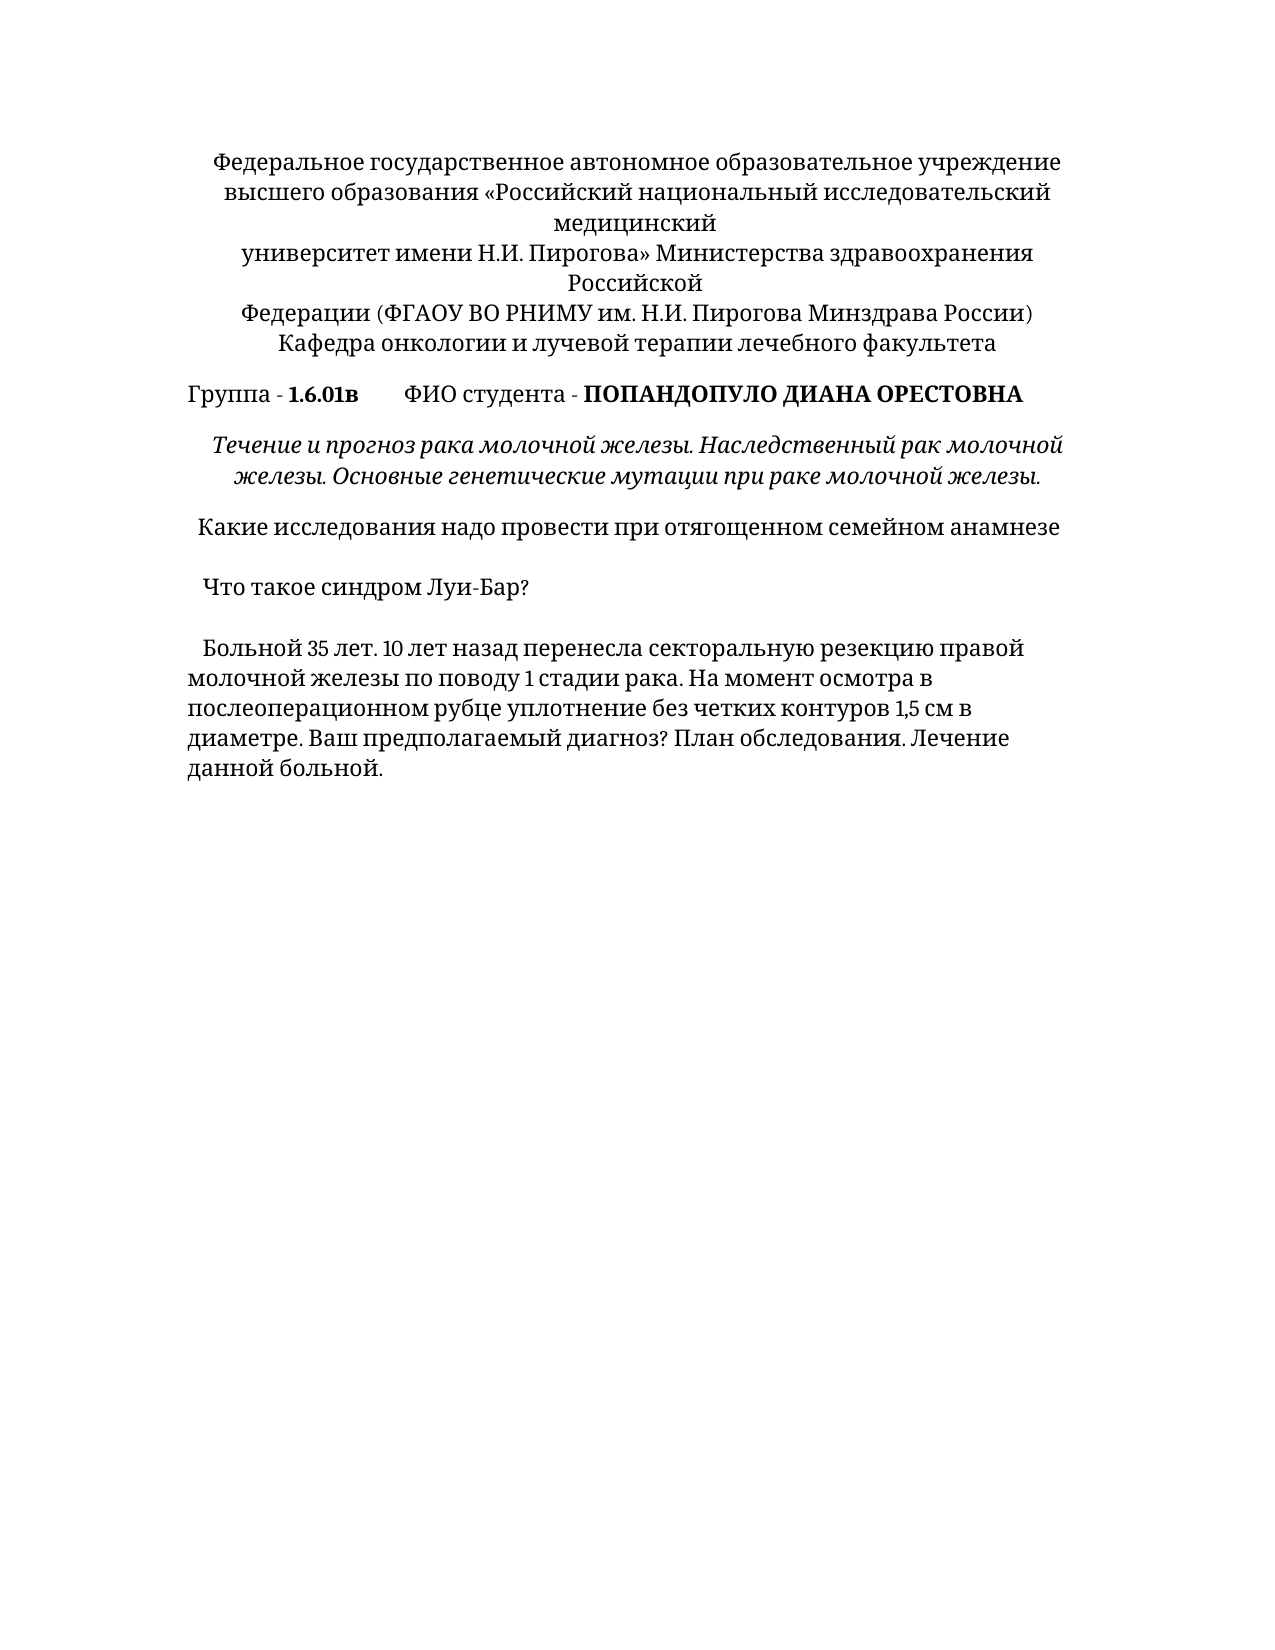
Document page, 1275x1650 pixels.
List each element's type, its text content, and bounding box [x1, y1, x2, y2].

text Течение и прогноз рака молочной железы. Наследственный рак молочной железы. Основные генетические мутации при раке молочной железы. [187, 433, 1087, 490]
text Какие исследования надо провести при отягощенном семейном анамнезе Что такое синдром Луи-Бар? Больной 35 лет. 10 лет назад перенесла секторальную резекцию правой молочной железы по поводу 1 стадии рака. На момент осмотра в послеоперационном рубце уплотнение без четких контуров 1,5 см в диаметре. Ваш предполагаемый диагноз? План обследования. Лечение данной больной. [187, 514, 1087, 783]
text Федеральное государственное автономное образовательное учреждение высшего образования «Российский национальный исследовательский медицинский университет имени Н.И. Пирогова» Министерства здравоохранения Российской Федерации (ФГАОУ ВО РНИМУ им. Н.И. Пирогова Минздрава России) Кафедра онкологии и лучевой терапии лечебного факультета [187, 150, 1087, 358]
text Группа - 1.6.01в ФИО студента - ПОПАНДОПУЛО ДИАНА ОРЕСТОВНА [187, 382, 1087, 409]
